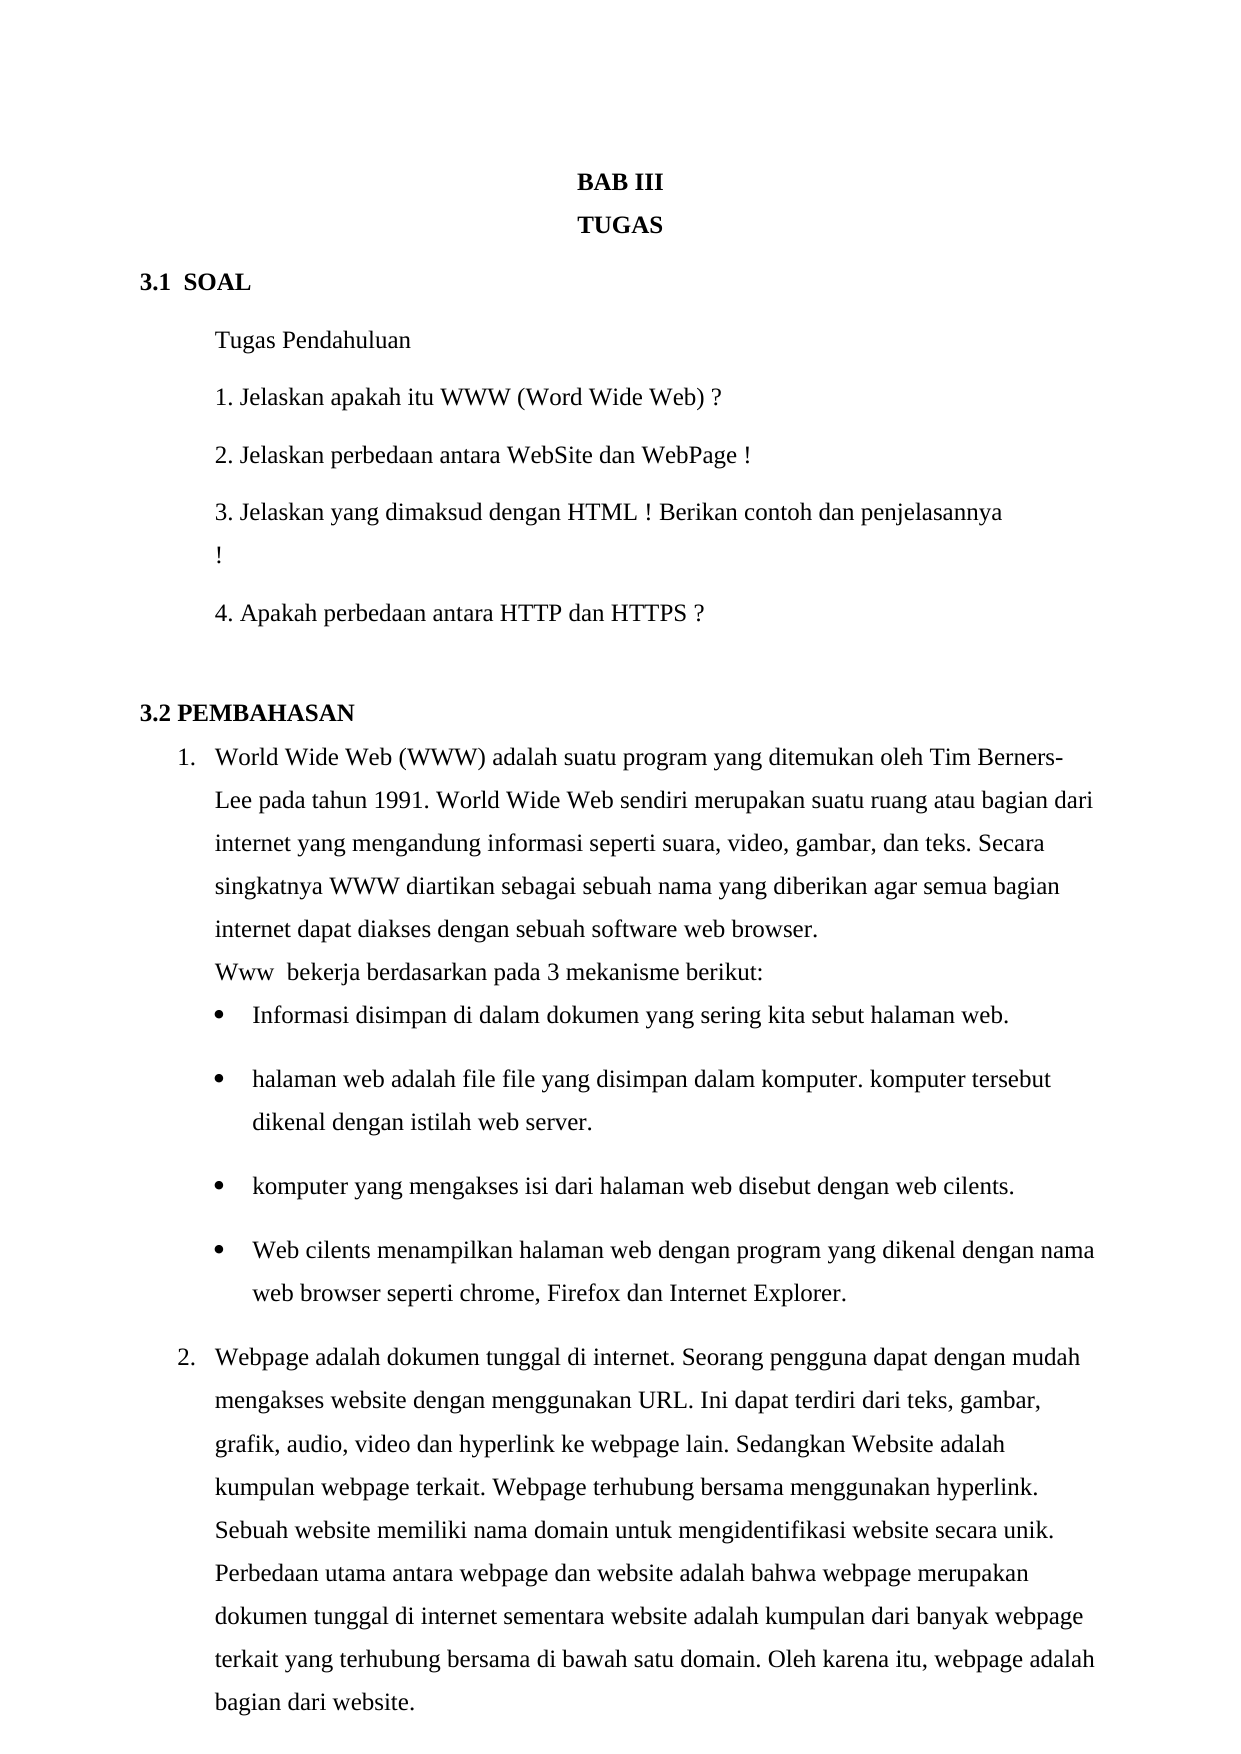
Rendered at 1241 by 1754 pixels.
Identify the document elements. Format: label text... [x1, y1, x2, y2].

list Web cilents menampilkan halaman web dengan program yang dikenal dengan nama web browser seperti chrome, Firefox dan Internet Explorer. [214, 1235, 1101, 1307]
subtitle PEMBAHASAN [139, 698, 1101, 727]
subtitle SOAL [139, 267, 1101, 296]
subtitle Tugas Pendahuluan [214, 325, 1004, 353]
subtitle 1. Jelaskan apakah itu WWW (Word Wide Web) ? [214, 382, 1004, 411]
text BAB III [139, 167, 1101, 195]
subtitle 2. Jelaskan perbedaan antara WebSite dan WebPage ! [214, 440, 1004, 468]
subtitle 4. Apakah perbedaan antara HTTP dan HTTPS ? [214, 598, 1101, 627]
subtitle 3. Jelaskan yang dimaksud dengan HTML ! Berikan contoh dan penjelasannya ! [214, 497, 1004, 569]
text Perbedaan utama antara webpage dan website adalah bahwa webpage merupakan dokumen tunggal di internet sementara website adalah kumpulan dari banyak webpage terkait yang terhubung bersama di bawah satu domain. Oleh karena itu, webpage adalah bagian dari website. [214, 1558, 1101, 1716]
list Informasi disimpan di dalam dokumen yang sering kita sebut halaman web. [214, 1000, 1101, 1029]
list World Wide Web (WWW) adalah suatu program yang ditemukan oleh Tim Berners-Lee pada tahun 1991. World Wide Web sendiri merupakan suatu ruang atau bagian dari internet yang mengandung informasi seperti suara, video, gambar, dan teks. Secara singkatnya WWW diartikan sebagai sebuah nama yang diberikan agar semua bagian internet dapat diakses dengan sebuah software web browser. [177, 742, 1101, 943]
list komputer yang mengakses isi dari halaman web disebut dengan web cilents. [214, 1171, 1101, 1200]
text Www bekerja berdasarkan pada 3 mekanisme berikut: [214, 957, 1101, 986]
list halaman web adalah file file yang disimpan dalam komputer. komputer tersebut dikenal dengan istilah web server. [214, 1064, 1101, 1136]
text TUGAS [139, 210, 1101, 238]
list Webpage adalah dokumen tunggal di internet. Seorang pengguna dapat dengan mudah mengakses website dengan menggunakan URL. Ini dapat terdiri dari teks, gambar, grafik, audio, video dan hyperlink ke webpage lain. Sedangkan Website adalah kumpulan webpage terkait. Webpage terhubung bersama menggunakan hyperlink. Sebuah website memiliki nama domain untuk mengidentifikasi website secara unik. [177, 1342, 1101, 1544]
